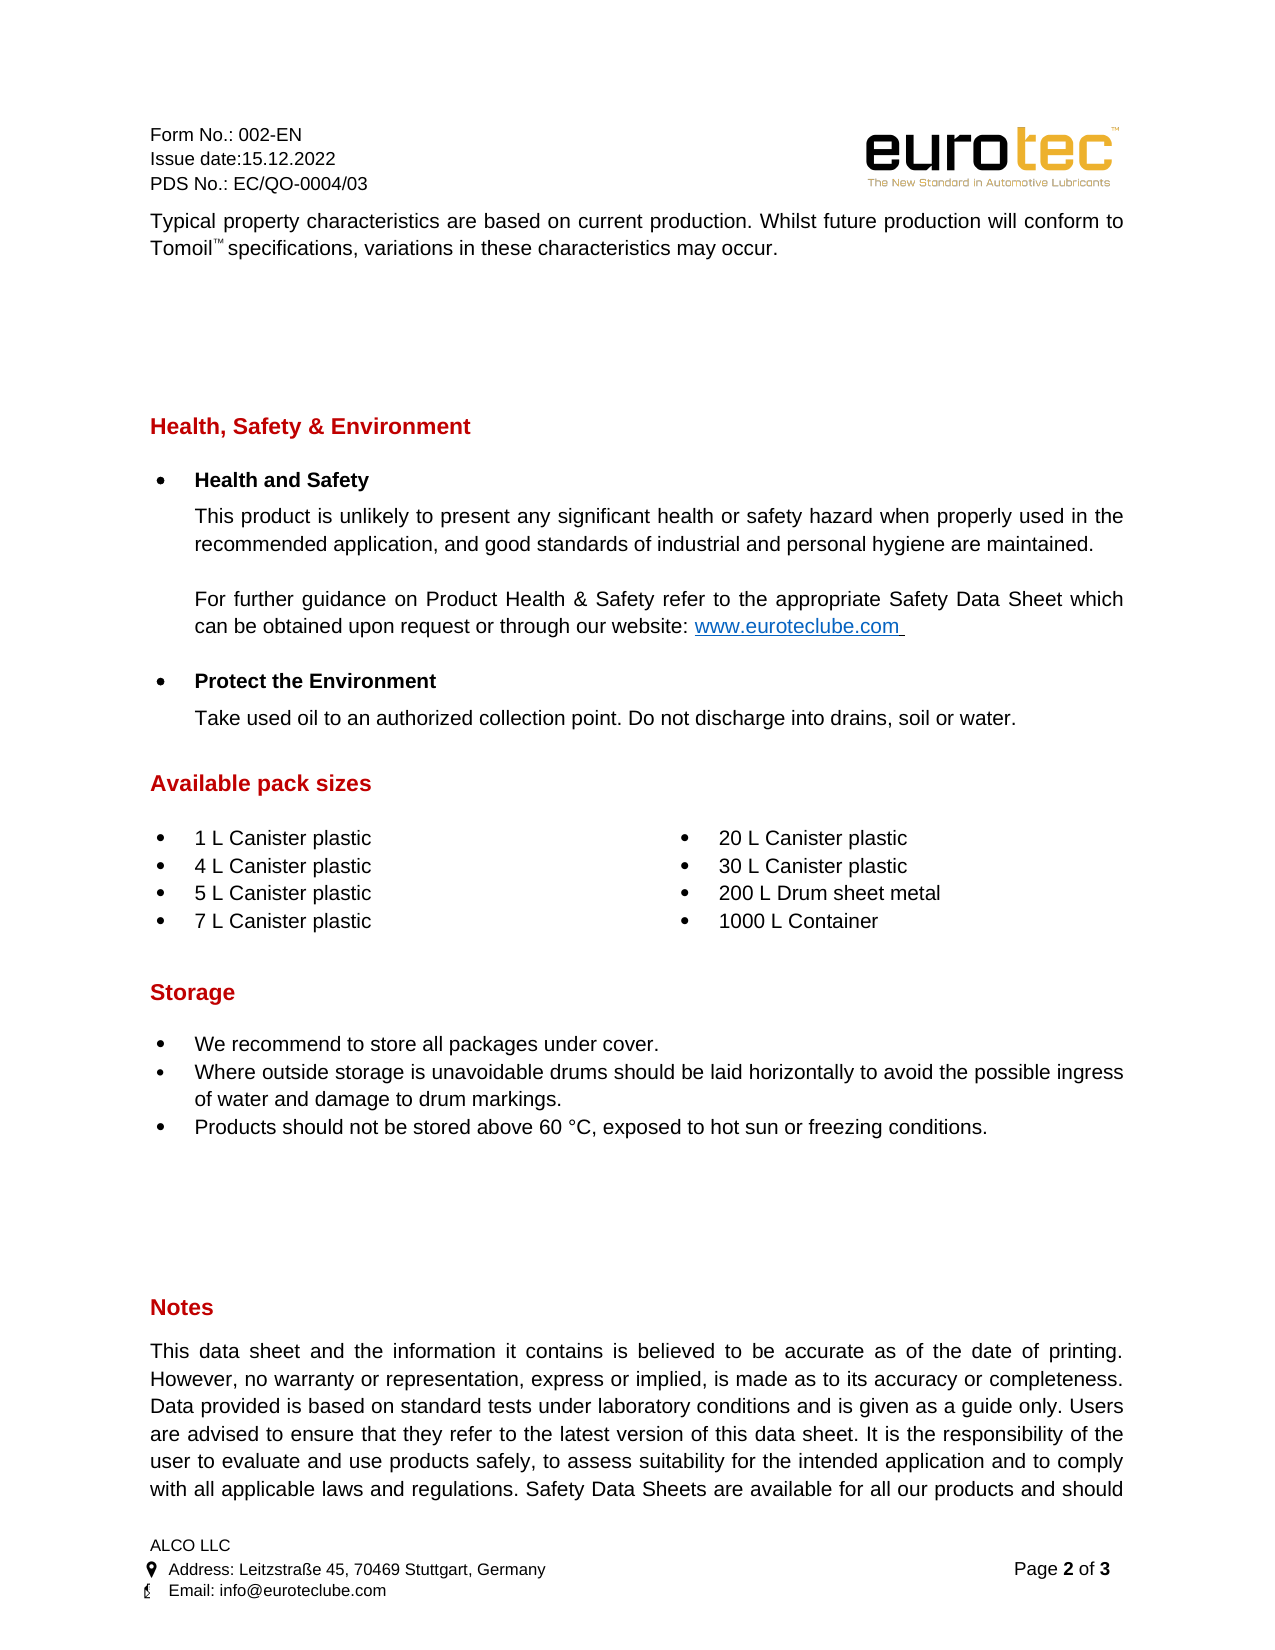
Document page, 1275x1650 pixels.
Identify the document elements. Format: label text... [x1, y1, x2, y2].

text Typical property characteristics are based on current production. Whilst future production will conform to Tomoil™ specifications, variations in these characteristics may occur. [150, 209, 1125, 260]
list 20 L Canister plastic [681, 826, 1125, 850]
picture [859, 73, 1125, 209]
list 1000 L Container [681, 909, 1125, 933]
list Products should not be stored above 60 °C, exposed to hot sun or freezing conditions. [157, 1115, 1125, 1139]
text Notes [150, 1294, 1125, 1321]
text Available pack sizes [150, 770, 1125, 797]
list 1 L Canister plastic [157, 826, 601, 850]
list 4 L Canister plastic [157, 853, 601, 878]
list Protect the Environment [157, 669, 1125, 693]
list 5 L Canister plastic [157, 881, 601, 905]
text Storage [150, 979, 1125, 1006]
list Where outside storage is unavoidable drums should be laid horizontally to avoid the possible ingress of water and damage to drum markings. [157, 1060, 1125, 1111]
list Health and Safety [157, 468, 1125, 492]
list We recommend to store all packages under cover. [157, 1032, 1125, 1056]
text This product is unlikely to present any significant health or safety hazard when properly used in the recommended application, and good standards of industrial and personal hygiene are maintained. [194, 504, 1125, 556]
list 30 L Canister plastic [681, 853, 1125, 878]
text Health, Safety & Environment [150, 413, 1125, 439]
text For further guidance on Product Health & Safety refer to the appropriate Safety Data Sheet which can be obtained upon request or through our website: www.euroteclube.com [194, 587, 1125, 638]
list 7 L Canister plastic [157, 909, 601, 933]
list 200 L Drum sheet metal [681, 881, 1125, 905]
picture [141, 1558, 163, 1599]
list Take used oil to an authorized collection point. Do not discharge into drains, soil or water. [194, 705, 1125, 729]
